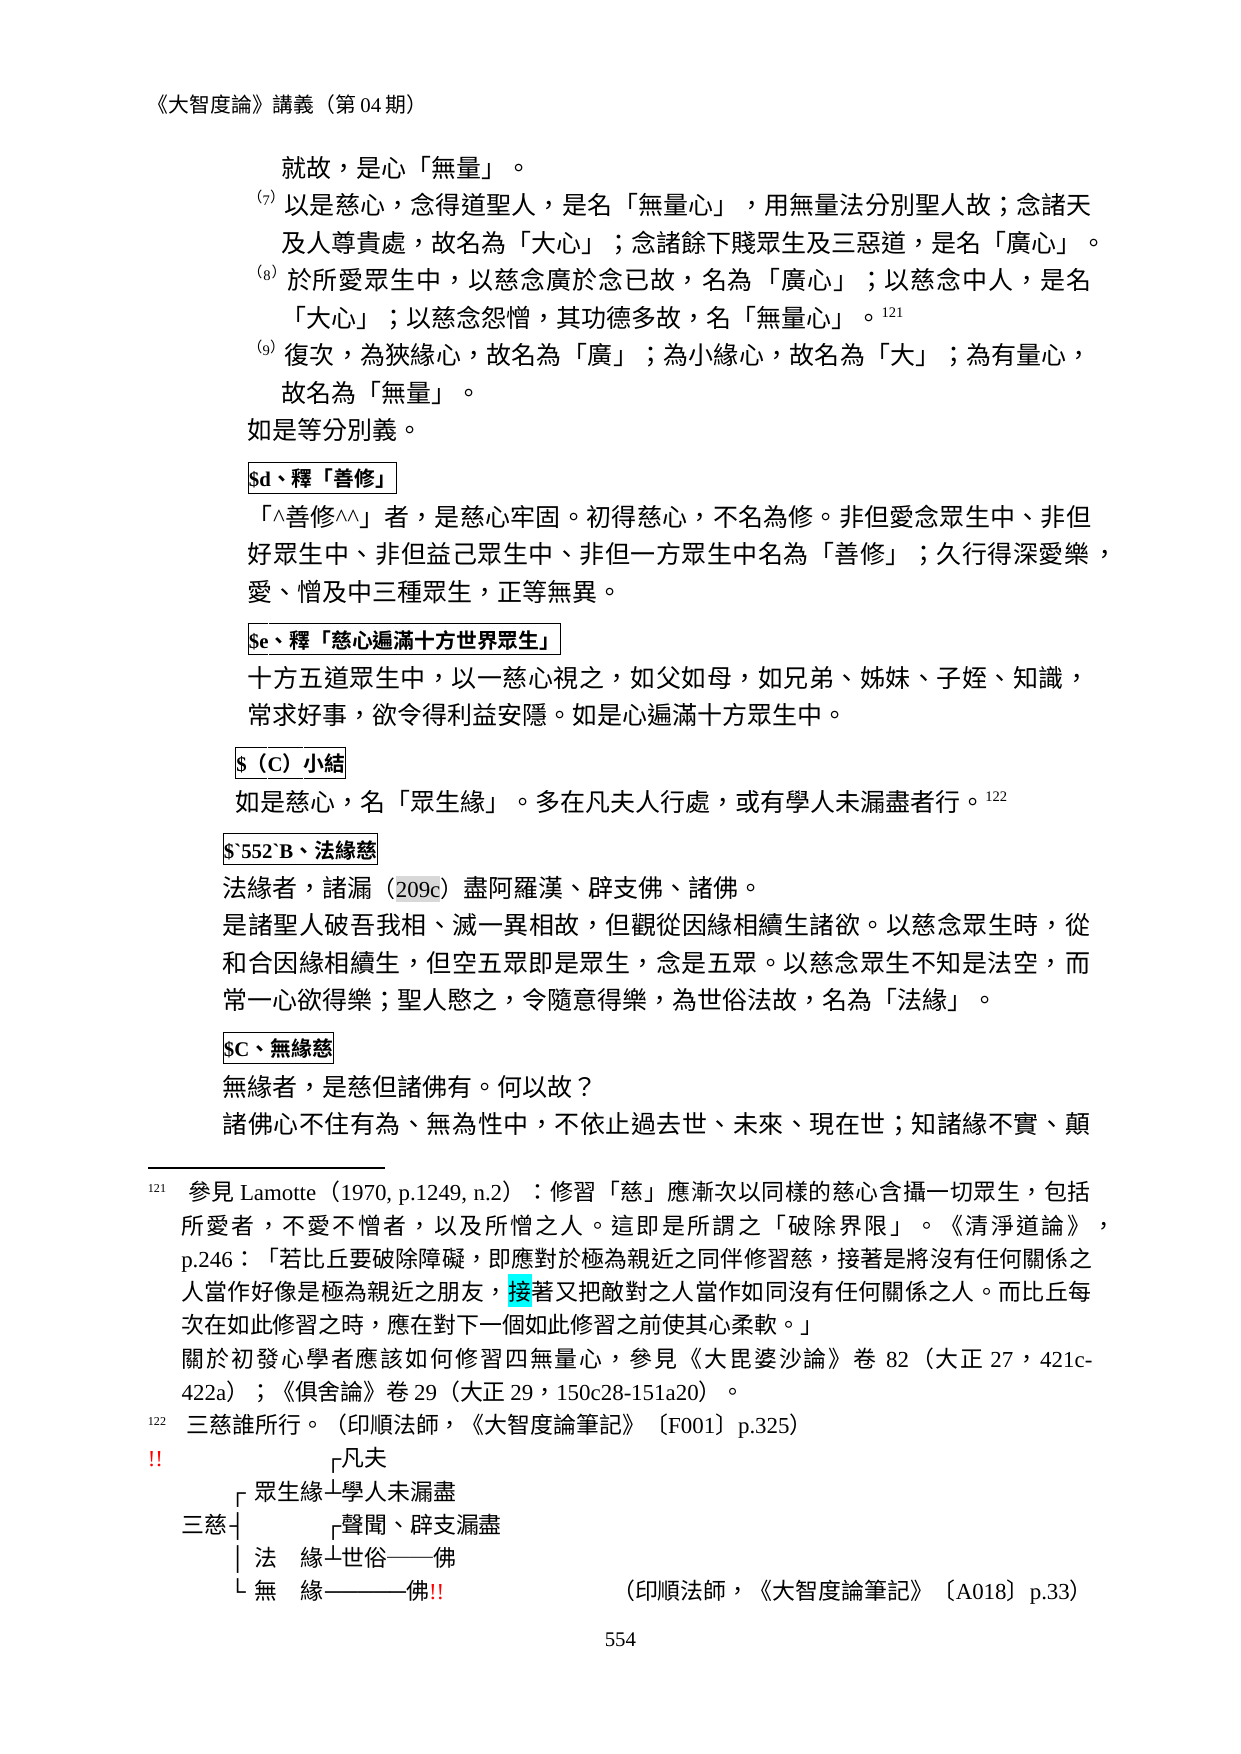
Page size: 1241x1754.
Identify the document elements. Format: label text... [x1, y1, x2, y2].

text $C、無緣慈 [223, 1029, 1092, 1066]
text 如是等分別義。 [248, 410, 1092, 448]
text （7）以是慈心，念得道聖人，是名「無量心」，用無量法分別聖人故；念諸天及人尊貴處，故名為「大心」；念諸餘下賤眾生及三惡道，是名「廣心」。 [248, 185, 1092, 260]
text $e、釋「慈心遍滿十方世界眾生」 [248, 620, 1092, 658]
text 十方五道眾生中，以一慈心視之，如父如母，如兄弟、姊妹、子姪、知識，常求好事，欲令得利益安隱。如是心遍滿十方眾生中。 [248, 658, 1092, 733]
text $（C）小結 [235, 744, 1092, 781]
text （8）於所愛眾生中，以慈念廣於念已故，名為「廣心」；以慈念中人，是名「大心」；以慈念怨憎，其功德多故，名「無量心」。 [248, 260, 1092, 335]
text 諸佛心不住有為、無為性中，不依止過去世、未來、現在世；知諸緣不實、顛倒虛誑故，心無所緣。佛以眾生不知是諸法實相，往來五道，心著諸法，分別取捨；以是諸法實相智慧，令眾生得之，是名「無緣」。 [223, 1104, 1092, 1141]
text （9）復次，為狹緣心，故名為「廣」；為小緣心，故名為「大」；為有量心，故名為「無量」。 [248, 335, 1092, 410]
text 是諸聖人破吾我相、滅一異相故，但觀從因緣相續生諸欲。以慈念眾生時，從和合因緣相續生，但空五眾即是眾生，念是五眾。以慈念眾生不知是法空，而常一心欲得樂；聖人愍之，令隨意得樂，為世俗法故，名為「法緣」。 [223, 905, 1092, 1018]
text 無緣者，是慈但諸佛有。何以故？ [223, 1066, 1092, 1104]
text $d、釋「善修」 [248, 459, 1092, 496]
text 法緣者，諸漏（）盡阿羅漢、辟支佛、諸佛。 [223, 868, 1092, 905]
text （6）復次，行者持戒清淨故，是心「廣」；禪定具足故，是心「大」；智慧成就故，是心「無量」。 [248, 148, 1092, 185]
text $`552`B、法緣慈 [223, 830, 1092, 868]
text 「^善修^^」者，是慈心牢固。初得慈心，不名為修。非但愛念眾生中、非但好眾生中、非但益己眾生中、非但一方眾生中名為「善修」；久行得深愛樂，愛、憎及中三種眾生，正等無異。 [248, 496, 1092, 609]
text 如是慈心，名「眾生緣」。多在凡夫人行處，或有學人未漏盡者行。 [235, 781, 1092, 819]
